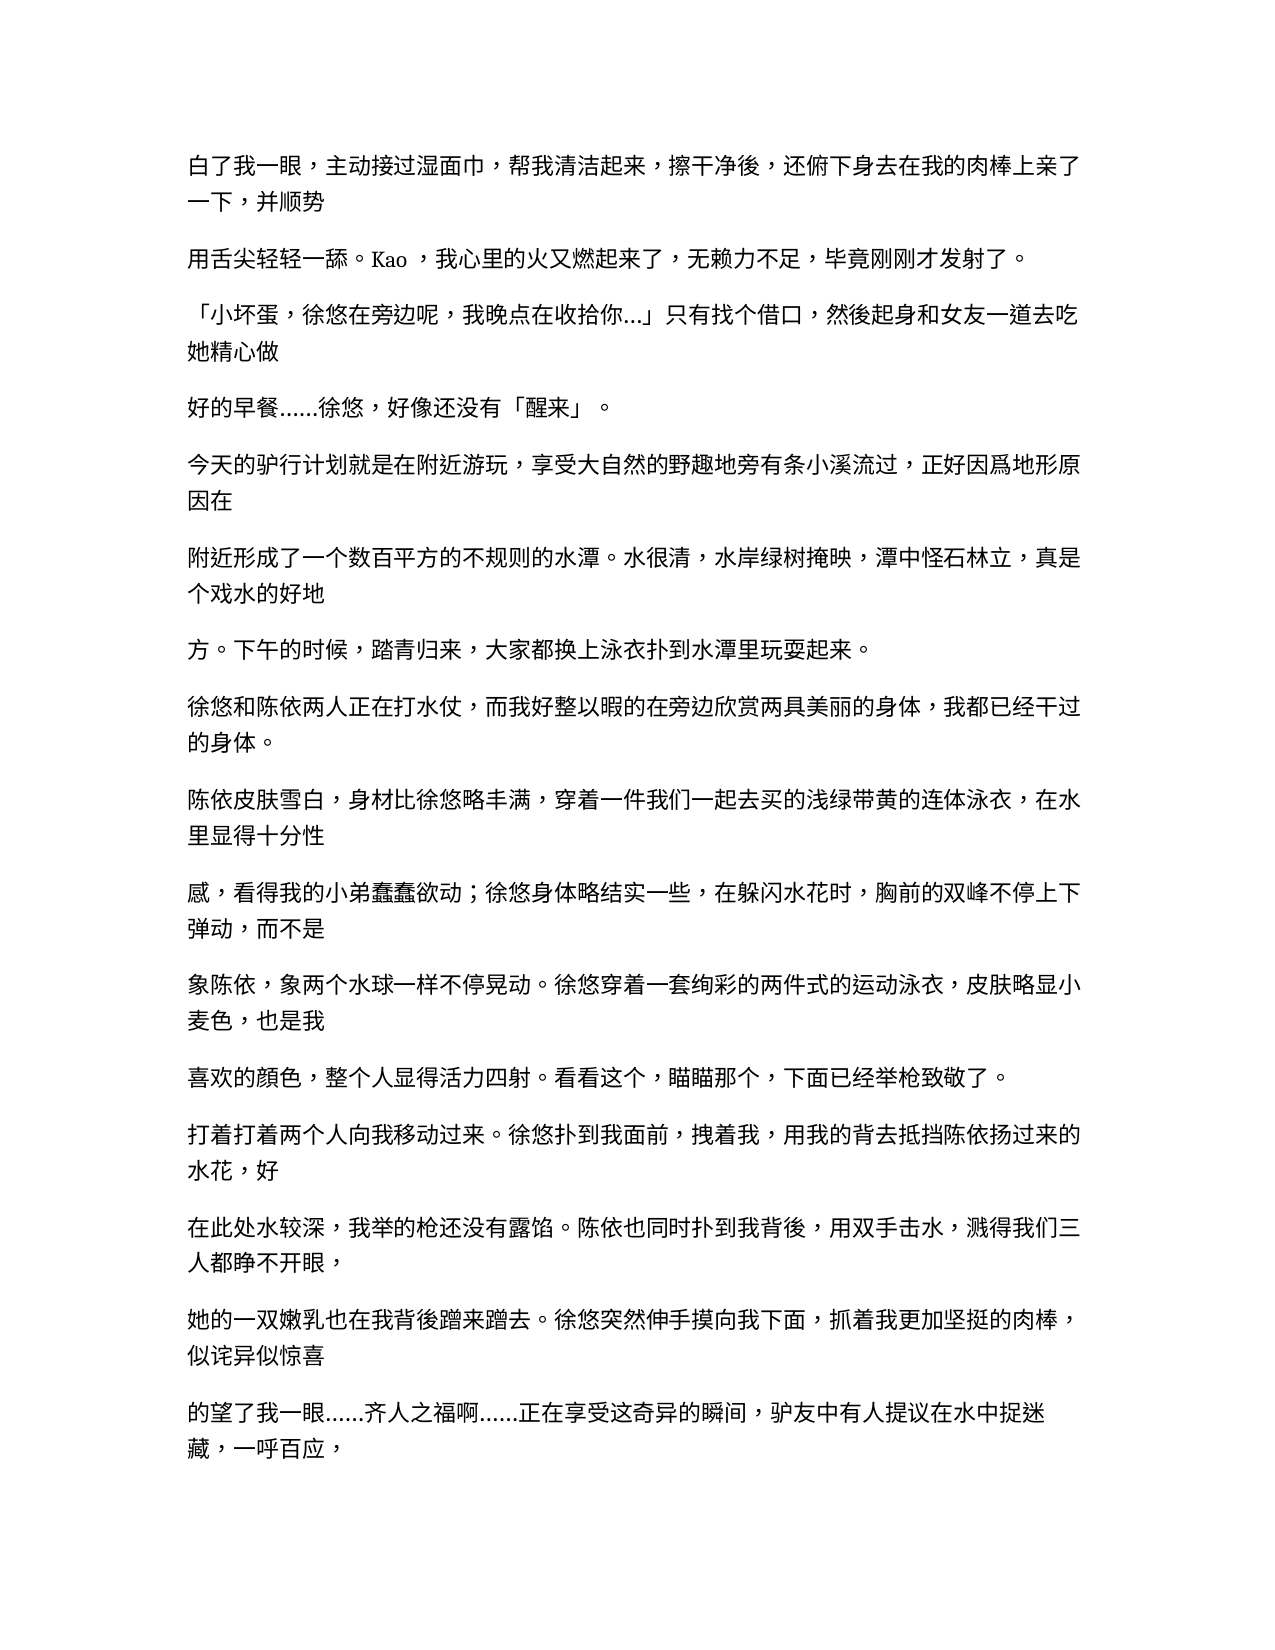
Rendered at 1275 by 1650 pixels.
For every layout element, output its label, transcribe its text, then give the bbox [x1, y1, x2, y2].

text 「小坏蛋，徐悠在旁边呢，我晚点在收拾你…」只有找个借口，然後起身和女友一道去吃她精心做 [187, 299, 1087, 367]
text 陈依皮肤雪白，身材比徐悠略丰满，穿着一件我们一起去买的浅绿带黄的连体泳衣，在水里显得十分性 [187, 784, 1087, 851]
text 打着打着两个人向我移动过来。徐悠扑到我面前，拽着我，用我的背去抵挡陈依扬过来的水花，好 [187, 1119, 1087, 1186]
text 好的早餐……徐悠，好像还没有「醒来」。 [187, 392, 1087, 423]
text 的望了我一眼……齐人之福啊……正在享受这奇异的瞬间，驴友中有人提议在水中捉迷藏，一呼百应， [187, 1397, 1087, 1464]
text 她的一双嫩乳也在我背後蹭来蹭去。徐悠突然伸手摸向我下面，抓着我更加坚挺的肉棒，似诧异似惊喜 [187, 1304, 1087, 1371]
text 喜欢的顔色，整个人显得活力四射。看看这个，瞄瞄那个，下面已经举枪致敬了。 [187, 1062, 1087, 1093]
text 白了我一眼，主动接过湿面巾，帮我清洁起来，擦干净後，还俯下身去在我的肉棒上亲了一下，并顺势 [187, 150, 1087, 217]
text 感，看得我的小弟蠢蠢欲动；徐悠身体略结实一些，在躲闪水花时，胸前的双峰不停上下弹动，而不是 [187, 877, 1087, 944]
text 在此处水较深，我举的枪还没有露馅。陈依也同时扑到我背後，用双手击水，溅得我们三人都睁不开眼， [187, 1211, 1087, 1279]
text 徐悠和陈依两人正在打水仗，而我好整以暇的在旁边欣赏两具美丽的身体，我都已经干过的身体。 [187, 691, 1087, 758]
text 附近形成了一个数百平方的不规则的水潭。水很清，水岸绿树掩映，潭中怪石林立，真是个戏水的好地 [187, 542, 1087, 609]
text 用舌尖轻轻一舔。Kao ，我心里的火又燃起来了，无赖力不足，毕竟刚刚才发射了。 [187, 243, 1087, 274]
text 今天的驴行计划就是在附近游玩，享受大自然的野趣地旁有条小溪流过，正好因爲地形原因在 [187, 449, 1087, 516]
text 方。下午的时候，踏青归来，大家都换上泳衣扑到水潭里玩耍起来。 [187, 634, 1087, 666]
text 象陈依，象两个水球一样不停晃动。徐悠穿着一套绚彩的两件式的运动泳衣，皮肤略显小麦色，也是我 [187, 969, 1087, 1036]
